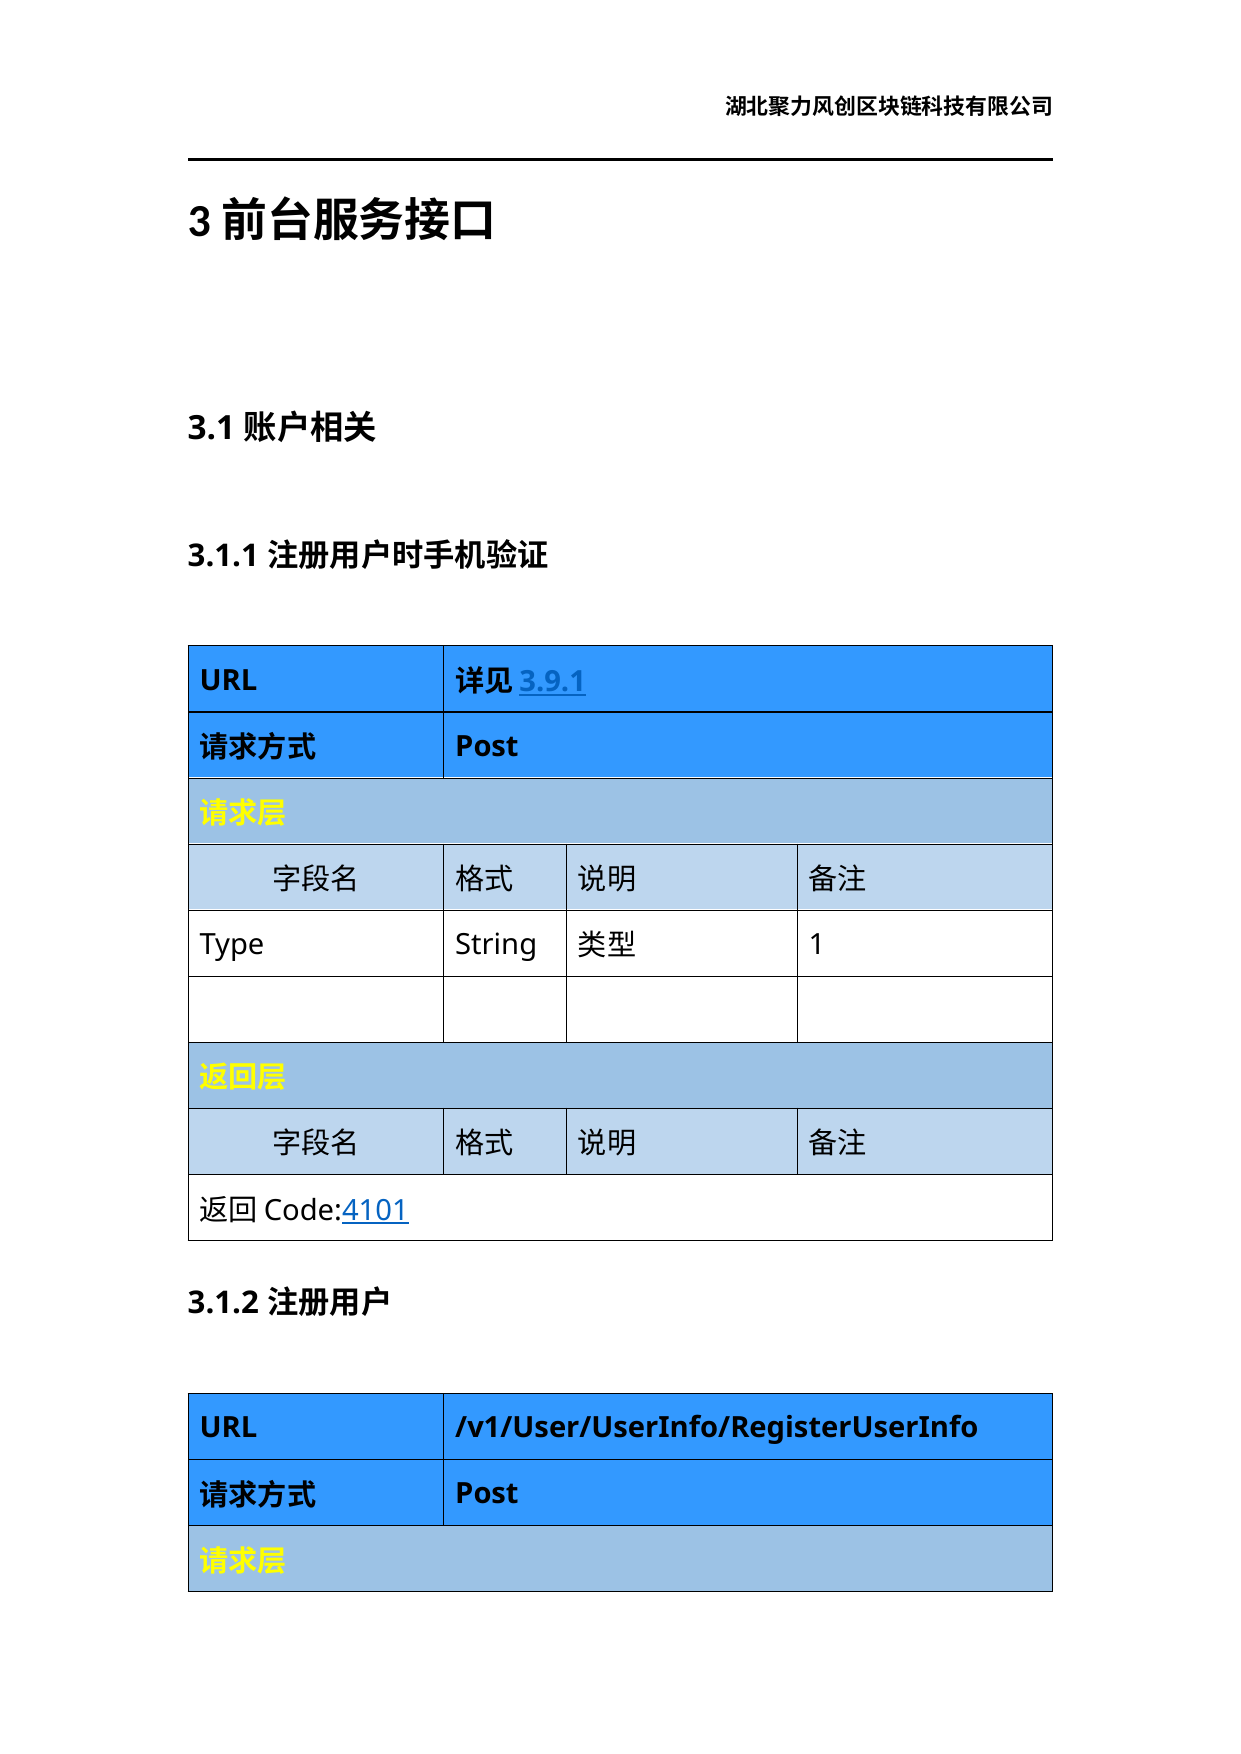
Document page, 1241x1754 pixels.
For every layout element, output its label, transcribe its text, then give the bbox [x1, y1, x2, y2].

table_cell 请求层 [189, 779, 1052, 843]
table_header URL [189, 646, 443, 711]
table_cell 备注 [798, 1109, 1052, 1174]
table_cell 说明 [567, 845, 797, 909]
table_cell [444, 977, 566, 1042]
subtitle 3 前台服务接口 [187, 167, 1053, 265]
table_cell Post [444, 1460, 1052, 1525]
table_header /v1/User/UserInfo/RegisterUserInfo [444, 1394, 1052, 1459]
subtitle 3.1 账户相关 [187, 393, 1053, 458]
table_cell [189, 977, 443, 1042]
subtitle 3.1.1 注册用户时手机验证 [187, 520, 1053, 585]
table_cell 字段名 [189, 845, 443, 909]
table_cell 请求层 [189, 1526, 1052, 1591]
table_cell Post [444, 713, 1052, 777]
table_header 详见3.9.1 [444, 646, 1052, 711]
table_cell 请求方式 [189, 713, 443, 777]
table_cell 格式 [444, 1109, 566, 1174]
table_cell 返回层 [189, 1043, 1052, 1108]
table_cell 说明 [567, 1109, 797, 1174]
table_cell Type [189, 911, 443, 976]
table_cell 1 [798, 911, 1052, 976]
table_cell [567, 977, 797, 1042]
table_cell 返回Code:4101 [189, 1175, 1052, 1240]
table_header URL [189, 1394, 443, 1459]
table_cell 备注 [798, 845, 1052, 909]
table_cell 请求方式 [189, 1460, 443, 1525]
subtitle 3.1.2 注册用户 [187, 1268, 1053, 1333]
table_cell 类型 [567, 911, 797, 976]
table_cell 字段名 [189, 1109, 443, 1174]
table_cell [798, 977, 1052, 1042]
table_cell 格式 [444, 845, 566, 909]
table_cell String [444, 911, 566, 976]
